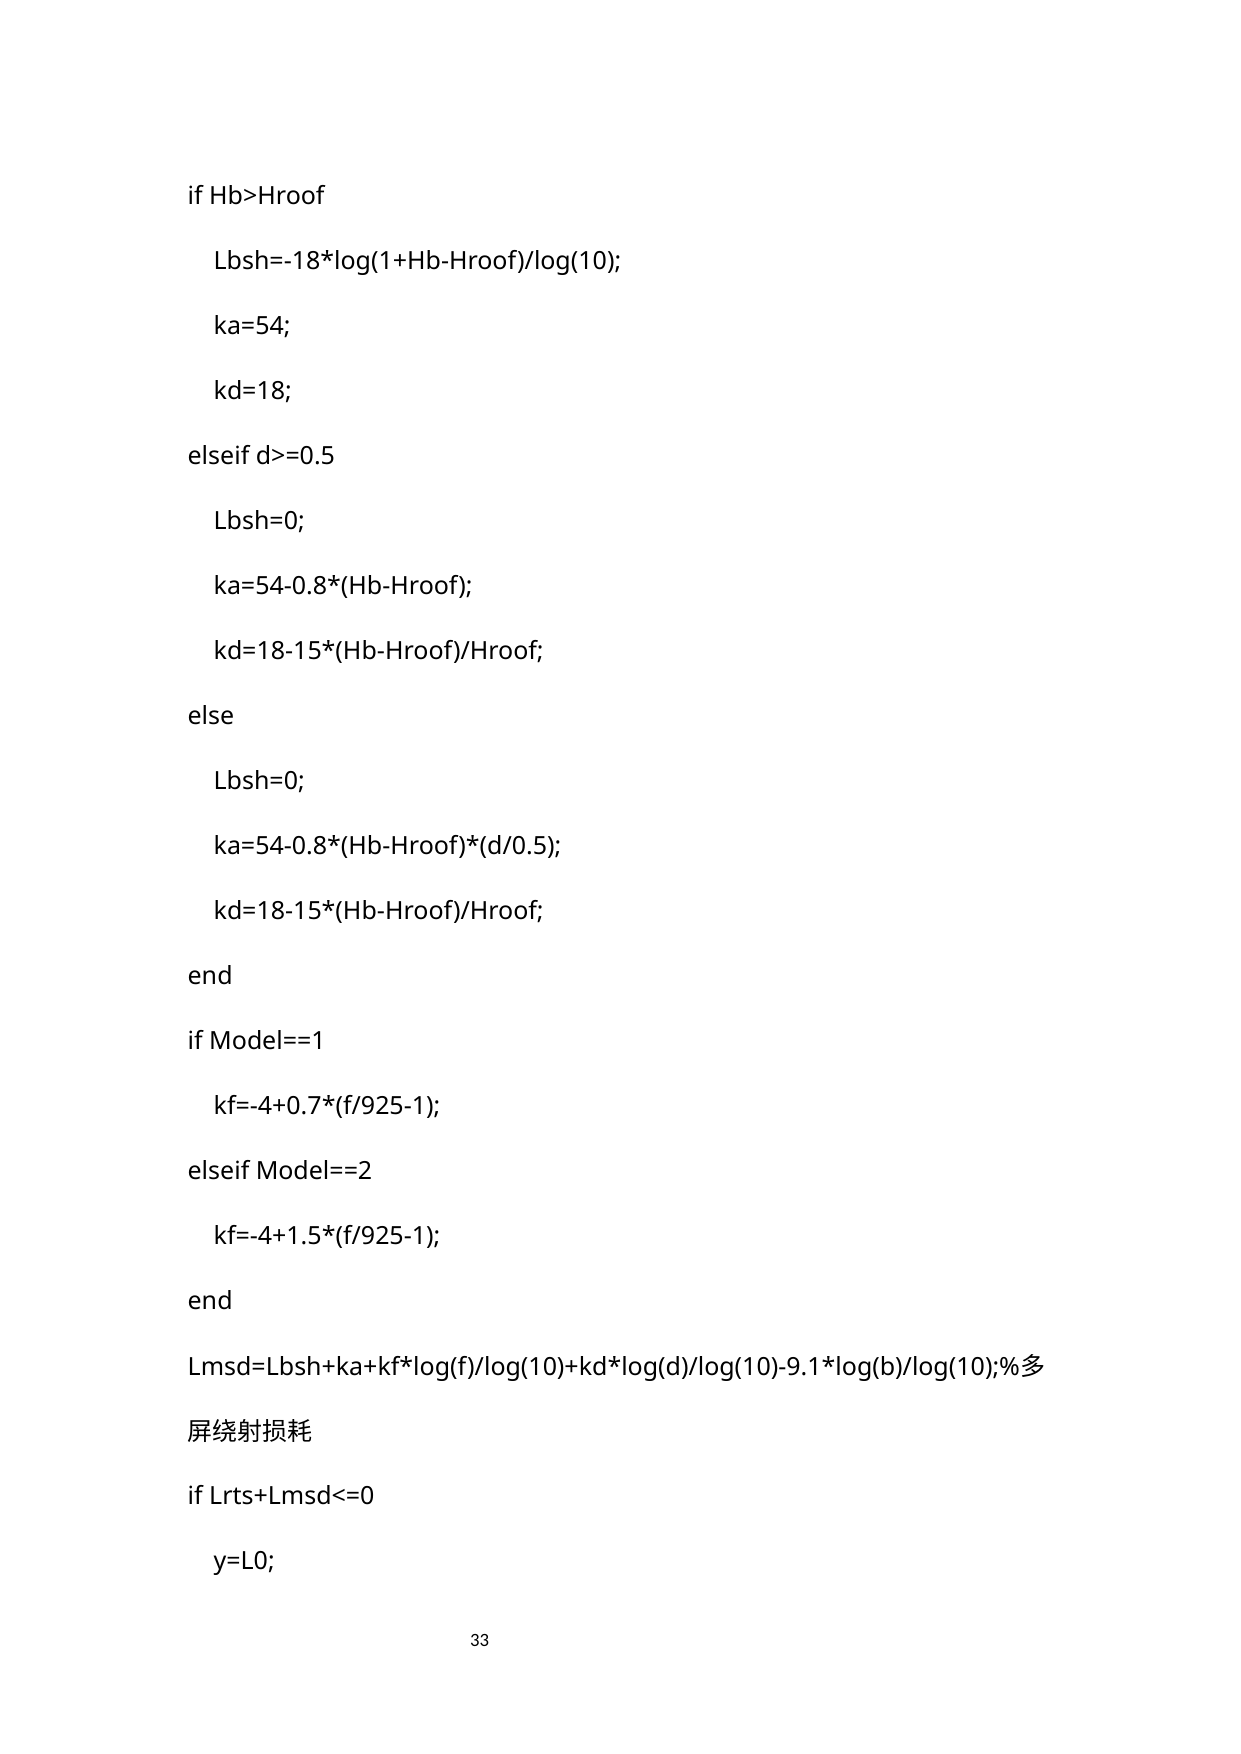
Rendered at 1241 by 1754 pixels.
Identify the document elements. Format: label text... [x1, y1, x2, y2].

text if Hb>Hroof [187, 162, 1053, 227]
text if Lrts+Lmsd<=0 [187, 1462, 1053, 1527]
text if Model==1 [187, 1007, 1053, 1072]
text kd=18-15*(Hb-Hroof)/Hroof; [187, 877, 1053, 942]
text end [187, 942, 1053, 1007]
text elseif Model==2 [187, 1137, 1053, 1202]
text ka=54-0.8*(Hb-Hroof)*(d/0.5); [187, 812, 1053, 877]
text else [187, 682, 1053, 747]
text Lbsh=0; [187, 747, 1053, 812]
text y=L0; [187, 1527, 1053, 1592]
text end [187, 1267, 1053, 1332]
text ka=54; [187, 292, 1053, 357]
text Lbsh=-18*log(1+Hb-Hroof)/log(10); [187, 227, 1053, 292]
text kf=-4+1.5*(f/925-1); [187, 1202, 1053, 1267]
text kd=18-15*(Hb-Hroof)/Hroof; [187, 617, 1053, 682]
text elseif d>=0.5 [187, 422, 1053, 487]
text kd=18; [187, 357, 1053, 422]
text ka=54-0.8*(Hb-Hroof); [187, 552, 1053, 617]
text Lmsd=Lbsh+ka+kf*log(f)/log(10)+kd*log(d)/log(10)-9.1*log(b)/log(10);%多屏绕射损耗 [187, 1332, 1053, 1462]
text Lbsh=0; [187, 487, 1053, 552]
text kf=-4+0.7*(f/925-1); [187, 1072, 1053, 1137]
